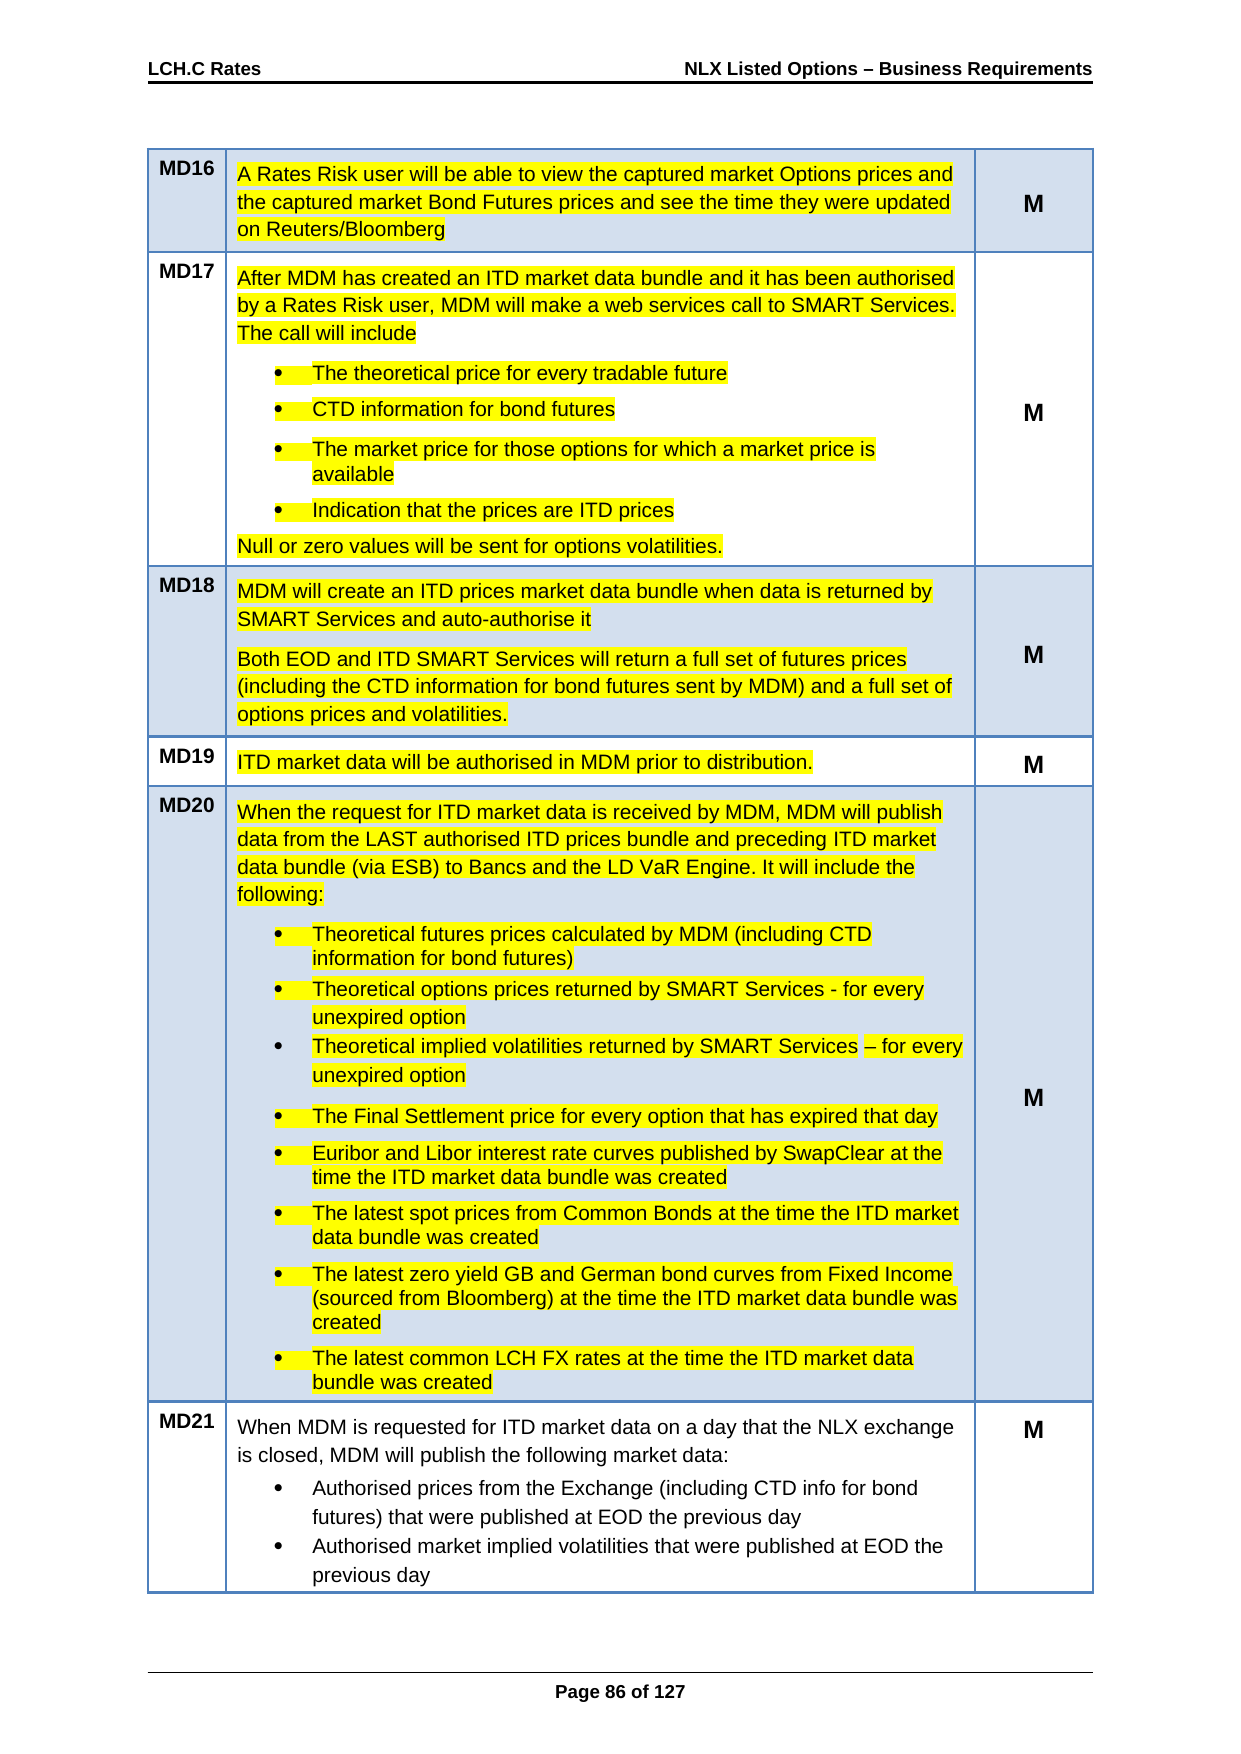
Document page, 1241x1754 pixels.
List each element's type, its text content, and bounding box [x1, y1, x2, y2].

table_cell MD17 [149, 253, 225, 564]
table_cell M [976, 787, 1092, 1400]
table_cell M [976, 738, 1092, 785]
table_cell MD19 [149, 738, 225, 785]
table_cell MDM will create an ITD prices market data bundle when data is returned by SMART Services and auto-authorise it Both EOD and ITD SMART Services will return a full set of futures prices (including the CTD information for bond futures sent by MDM) and a full set of options prices and volatilities. [227, 567, 974, 735]
table_cell ITD market data will be authorised in MDM prior to distribution. [227, 738, 974, 785]
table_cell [227, 1403, 974, 1591]
table_cell M [976, 253, 1092, 564]
table_cell A Rates Risk user will be able to view the captured market Options prices and the captured market Bond Futures prices and see the time they were updated on Reuters/Bloomberg [227, 150, 974, 251]
table_cell MD21 [149, 1403, 225, 1591]
table_cell MD18 [149, 567, 225, 735]
table_cell M [976, 1403, 1092, 1591]
table_cell M [976, 150, 1092, 251]
table_cell MD20 [149, 787, 225, 1400]
table_cell MD16 [149, 150, 225, 251]
table_cell M [976, 567, 1092, 735]
table_cell After MDM has created an ITD market data bundle and it has been authorised by a Rates Risk user, MDM will make a web services call to SMART Services. The call will include The theoretical price for every tradable future CTD information for bond futures The market price for those options for which a market price is available Indication that the prices are ITD prices Null or zero values will be sent for options volatilities. [227, 253, 974, 564]
table_cell When the request for ITD market data is received by MDM, MDM will publish data from the LAST authorised ITD prices bundle and preceding ITD market data bundle (via ESB) to Bancs and the LD VaR Engine. It will include the following: Theoretical futures prices calculated by MDM (including CTD information for bond futures) Theoretical options prices returned by SMART Services - for every unexpired option Theoretical implied volatilities returned by SMART Services – for every unexpired option The Final Settlement price for every option that has expired that day Euribor and Libor interest rate curves published by SwapClear at the time the ITD market data bundle was created The latest spot prices from Common Bonds at the time the ITD market data bundle was created The latest zero yield GB and German bond curves from Fixed Income (sourced from Bloomberg) at the time the ITD market data bundle was created The latest common LCH FX rates at the time the ITD market data bundle was created [227, 787, 974, 1400]
